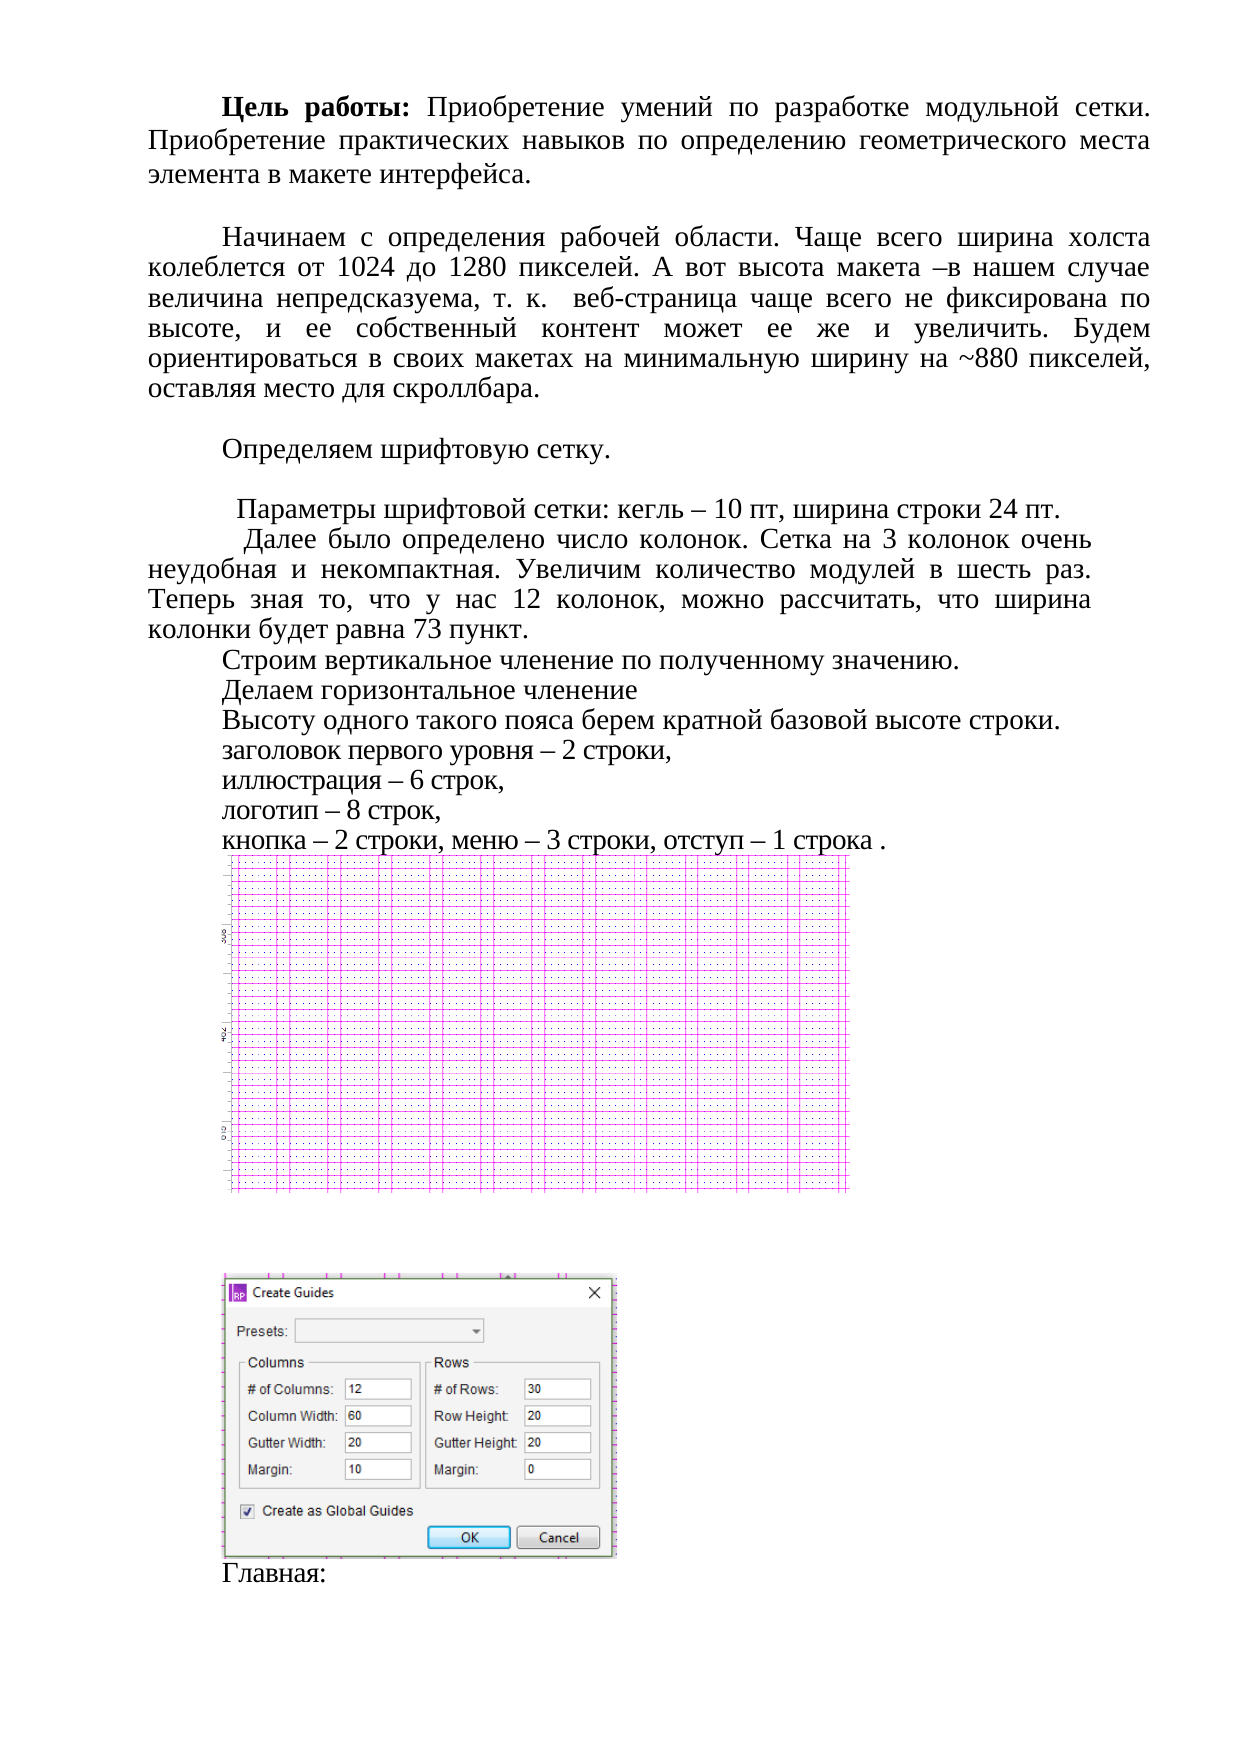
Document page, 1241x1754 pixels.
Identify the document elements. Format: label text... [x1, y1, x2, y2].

list кнопка – 2 строки, меню – 3 строки, отступ – 1 строка . [148, 826, 1092, 856]
list логотип – 8 строк, [148, 796, 1092, 826]
list Главная: [148, 1558, 1092, 1588]
list Определяем шрифтовую сетку. [148, 434, 1152, 464]
list Высоту одного такого пояса берем кратной базовой высоте строки. [148, 705, 1092, 735]
list Строим вертикальное членение по полученному значению. [148, 645, 1092, 675]
list заголовок первого уровня – 2 строки, [148, 735, 1092, 766]
list Далее было определено число колонок. Сетка на 3 колонок очень неудобная и некомпактная. Увеличим количество модулей в шесть раз. Теперь зная то, что у нас 12 колонок, можно рассчитать, что ширина колонки будет равна 73 пункт. [148, 524, 1092, 645]
picture [221, 855, 850, 1193]
picture [221, 1273, 618, 1559]
list Параметры шрифтовой сетки: кегль – 10 пт, ширина строки 24 пт. [148, 494, 1092, 524]
list Начинаем с определения рабочей области. Чаще всего ширина холста колеблется от 1024 до 1280 пикселей. А вот высота макета –в нашем случае величина непредсказуема, т. к. веб-страница чаще всего не фиксирована по высоте, и ее собственный контент может ее же и увеличить. Будем ориентироваться в своих макетах на минимальную ширину на ~880 пикселей, оставляя место для скроллбара. [148, 223, 1152, 404]
list Делаем горизонтальное членение [148, 675, 1092, 705]
list иллюстрация – 6 строк, [148, 766, 1092, 796]
subtitle Цель работы: Приобретение умений по разработке модульной сетки. Приобретение практических навыков по определению геометрического места элемента в макете интерфейса. [148, 89, 1152, 189]
